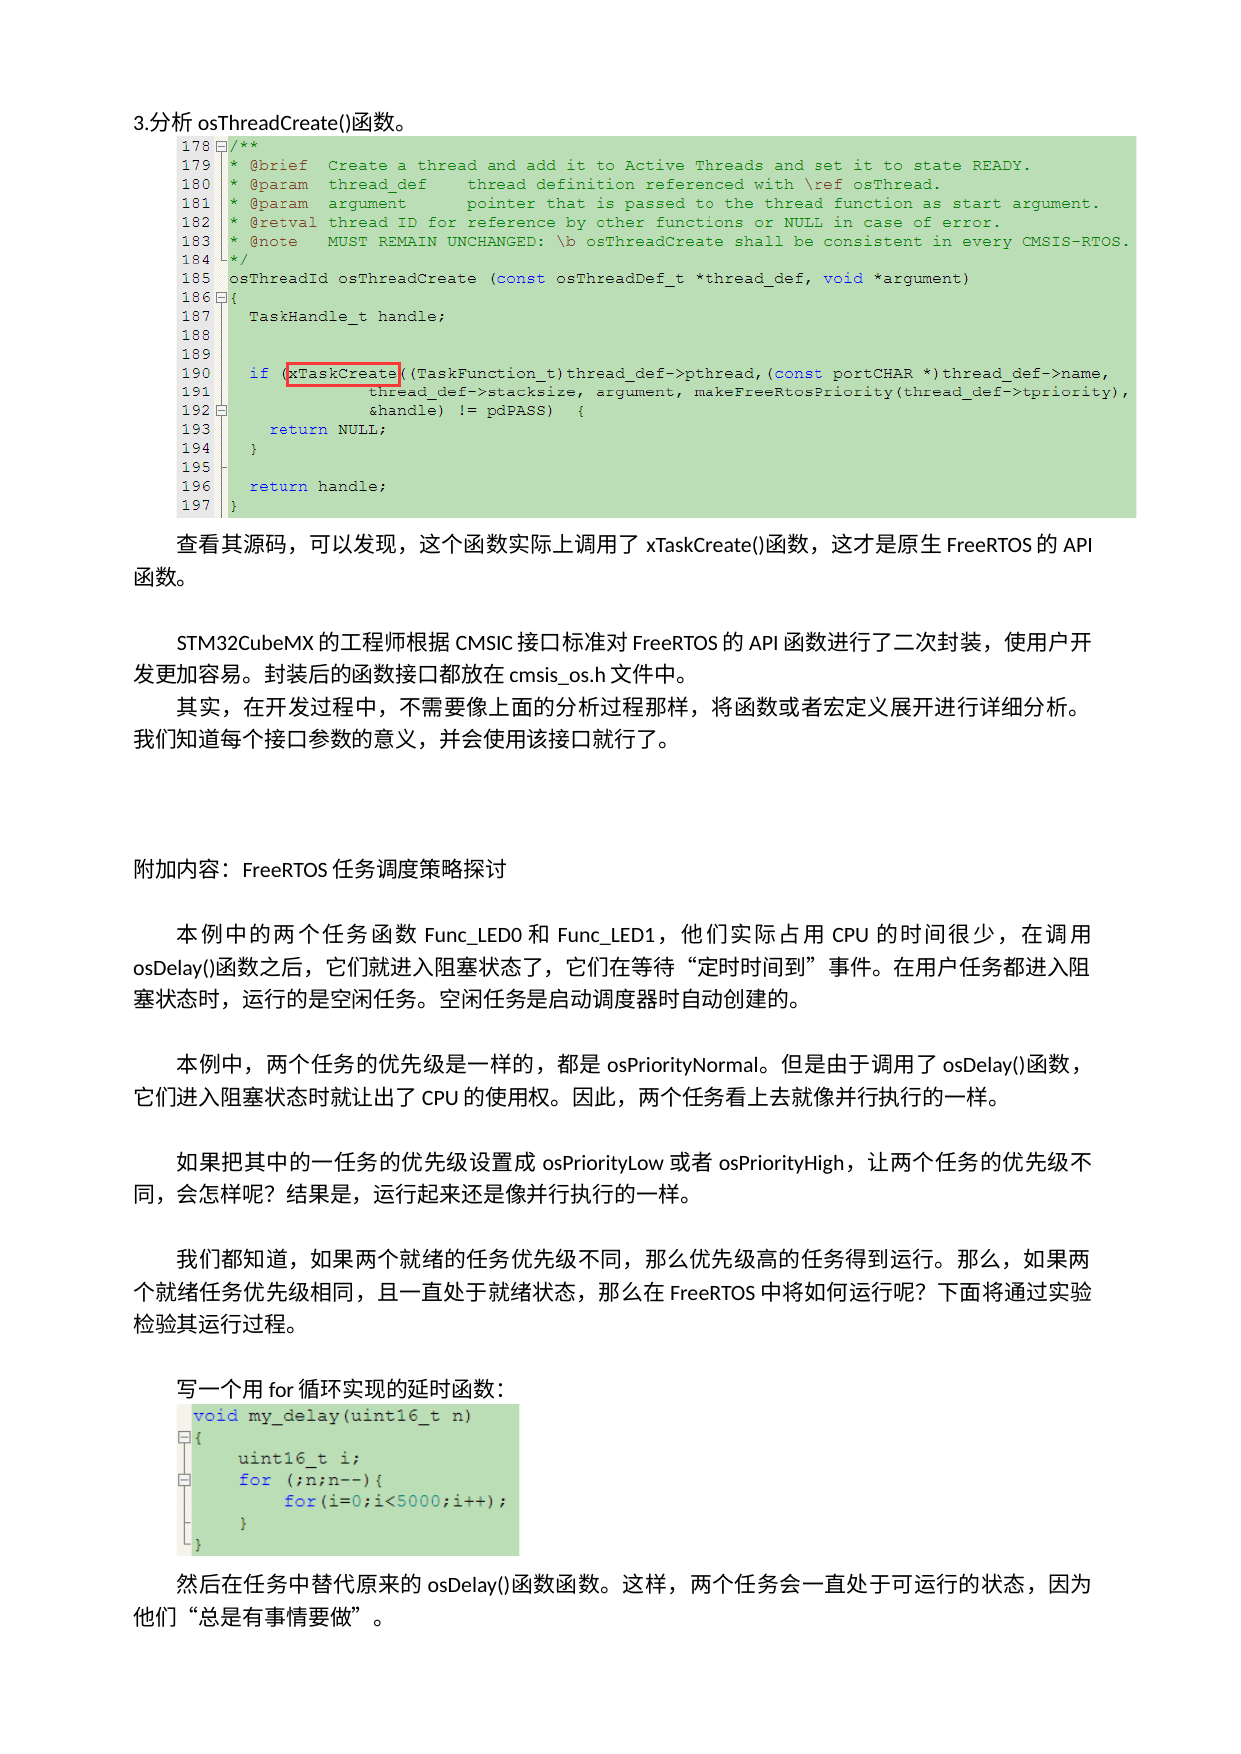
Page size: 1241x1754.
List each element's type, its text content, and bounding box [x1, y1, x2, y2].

text 本例中，两个任务的优先级是一样的，都是osPriorityNormal。但是由于调用了osDelay()函数，它们进入阻塞状态时就让出了CPU的使用权。因此，两个任务看上去就像并行执行的一样。 [133, 1047, 1093, 1112]
text 写一个用for循环实现的延时函数： [133, 1372, 1093, 1404]
picture [176, 1404, 520, 1556]
text 本例中的两个任务函数Func_LED0和Func_LED1，他们实际占用CPU的时间很少，在调用osDelay()函数之后，它们就进入阻塞状态了，它们在等待“定时时间到”事件。在用户任务都进入阻塞状态时，运行的是空闲任务。空闲任务是启动调度器时自动创建的。 [133, 917, 1093, 1014]
text 然后在任务中替代原来的osDelay()函数函数。这样，两个任务会一直处于可运行的状态，因为他们“总是有事情要做”。 [133, 1567, 1093, 1632]
text 3.分析osThreadCreate()函数。 [133, 104, 1093, 137]
text 查看其源码，可以发现，这个函数实际上调用了xTaskCreate()函数，这才是原生FreeRTOS的API函数。 [133, 527, 1093, 592]
text STM32CubeMX的工程师根据CMSIC接口标准对FreeRTOS的API函数进行了二次封装，使用户开发更加容易。封装后的函数接口都放在cmsis_os.h文件中。 [133, 624, 1093, 689]
text 如果把其中的一任务的优先级设置成osPriorityLow或者osPriorityHigh，让两个任务的优先级不同，会怎样呢？结果是，运行起来还是像并行执行的一样。 [133, 1144, 1093, 1209]
text 我们都知道，如果两个就绪的任务优先级不同，那么优先级高的任务得到运行。那么，如果两个就绪任务优先级相同，且一直处于就绪状态，那么在FreeRTOS中将如何运行呢？下面将通过实验检验其运行过程。 [133, 1242, 1093, 1339]
picture [176, 136, 1137, 518]
text 附加内容：FreeRTOS任务调度策略探讨 [133, 852, 1093, 884]
text 其实，在开发过程中，不需要像上面的分析过程那样，将函数或者宏定义展开进行详细分析。我们知道每个接口参数的意义，并会使用该接口就行了。 [133, 689, 1093, 754]
